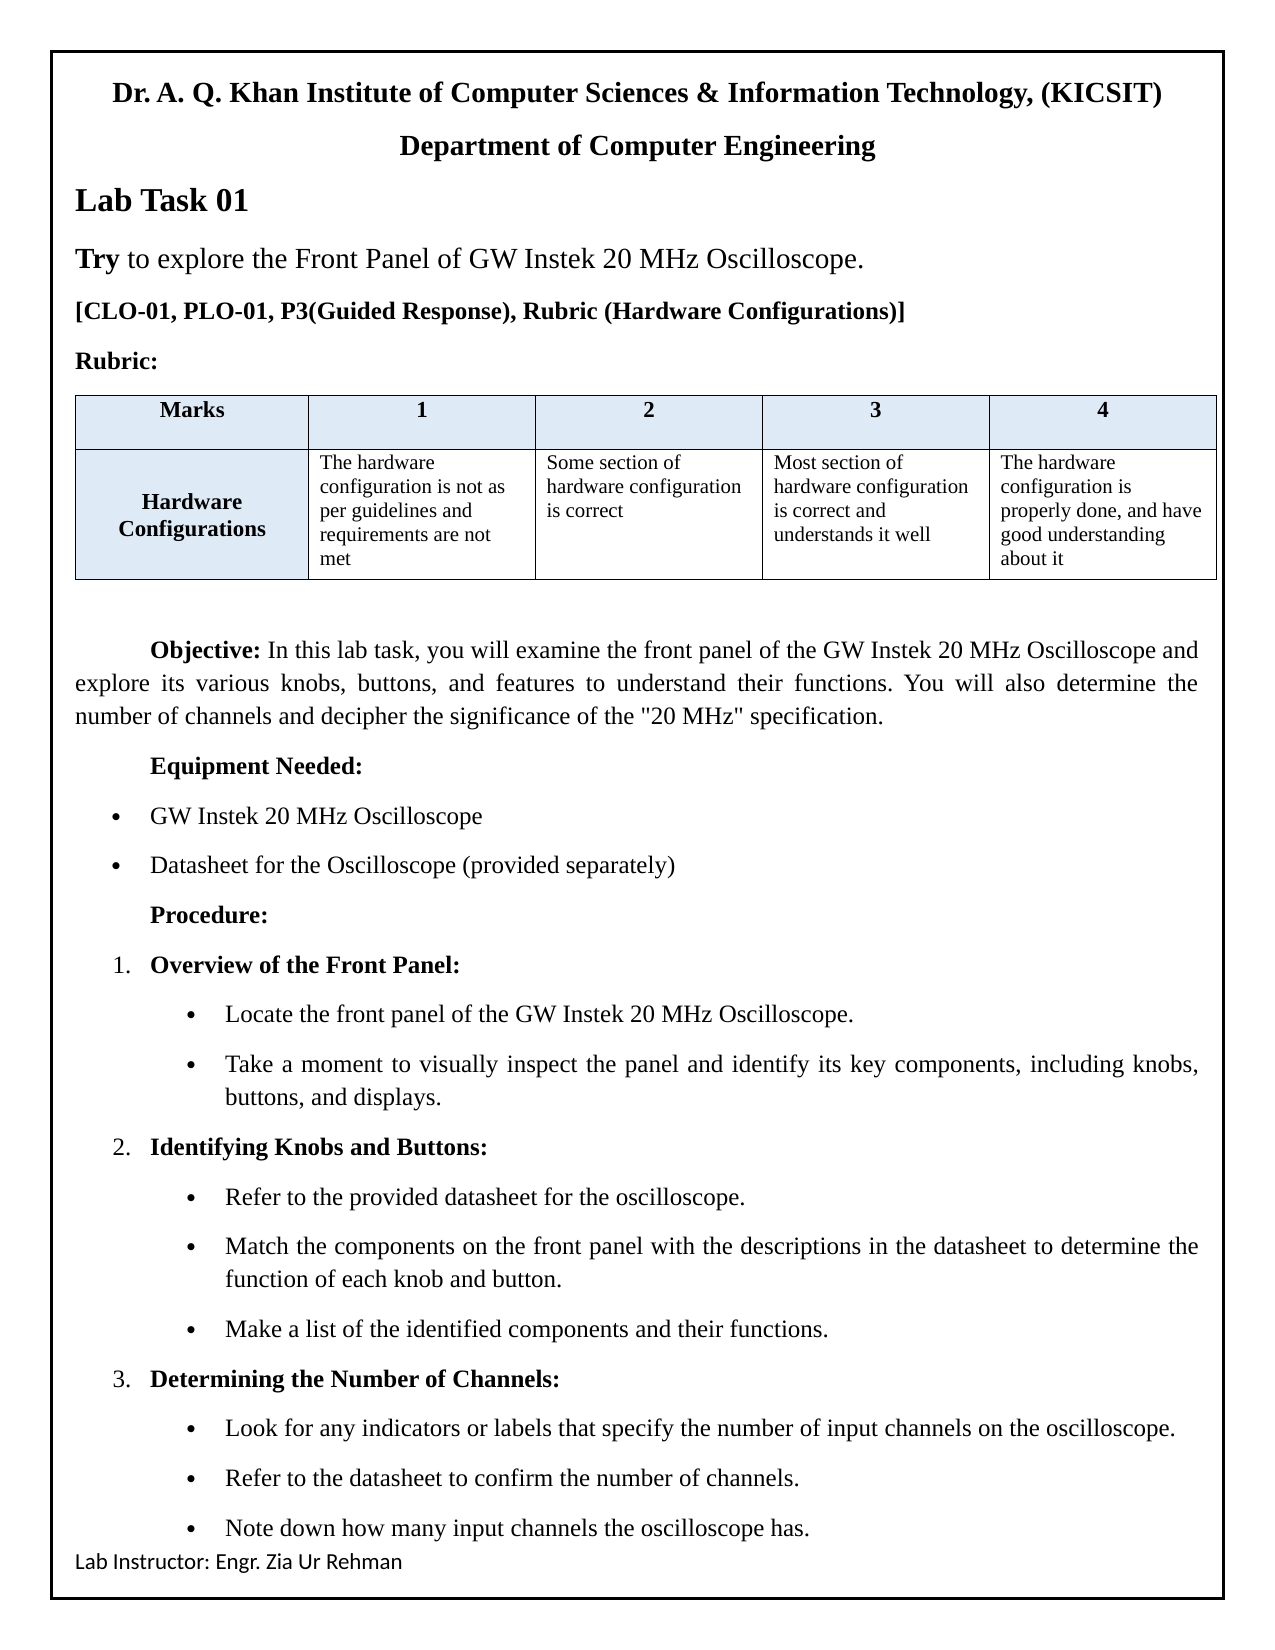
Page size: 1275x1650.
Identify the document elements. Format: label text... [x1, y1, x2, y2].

table_header 4 [990, 396, 1216, 449]
list Take a moment to visually inspect the panel and identify its key components, including knobs, buttons, and displays. [187, 1049, 1200, 1111]
text [CLO-01, PLO-01, P3(Guided Response), Rubric (Hardware Configurations)] [75, 296, 1200, 325]
list Datasheet for the Oscilloscope (provided separately) [112, 850, 1200, 879]
list Identifying Knobs and Buttons: [112, 1132, 1200, 1161]
list Match the components on the front panel with the descriptions in the datasheet to determine the function of each knob and button. [187, 1231, 1200, 1293]
table_cell The hardware configuration is properly done, and have good understanding about it [990, 450, 1216, 579]
table_cell Some section of hardware configuration is correct [536, 450, 762, 579]
list Refer to the datasheet to confirm the number of channels. [187, 1463, 1200, 1492]
text Lab Task 01 [75, 180, 1200, 218]
list Overview of the Front Panel: [112, 950, 1200, 978]
table_cell Most section of hardware configuration is correct and understands it well [763, 450, 989, 579]
text Objective: In this lab task, you will examine the front panel of the GW Instek 20 MHz Oscilloscope and explore its various knobs, buttons, and features to understand their functions. You will also determine the number of channels and decipher the significance of the "20 MHz" specification. [75, 635, 1200, 730]
list Determining the Number of Channels: [112, 1364, 1200, 1392]
table_cell The hardware configuration is not as per guidelines and requirements are not met [309, 450, 535, 579]
list Make a list of the identified components and their functions. [187, 1314, 1200, 1343]
list Note down how many input channels the oscilloscope has. [187, 1513, 1200, 1541]
list GW Instek 20 MHz Oscilloscope [112, 801, 1200, 829]
list Look for any indicators or labels that specify the number of input channels on the oscilloscope. [187, 1413, 1200, 1442]
text Rubric: [75, 346, 1200, 374]
text Equipment Needed: [75, 751, 1200, 780]
table_header 3 [763, 396, 989, 449]
text Try to explore the Front Panel of GW Instek 20 MHz Oscilloscope. [75, 241, 1200, 274]
table_header Marks [76, 396, 308, 449]
table_header 1 [309, 396, 535, 449]
table_cell Hardware Configurations [76, 450, 308, 579]
table_header 2 [536, 396, 762, 449]
list Refer to the provided datasheet for the oscilloscope. [187, 1182, 1200, 1210]
list Locate the front panel of the GW Instek 20 MHz Oscilloscope. [187, 999, 1200, 1028]
text Procedure: [75, 900, 1200, 929]
